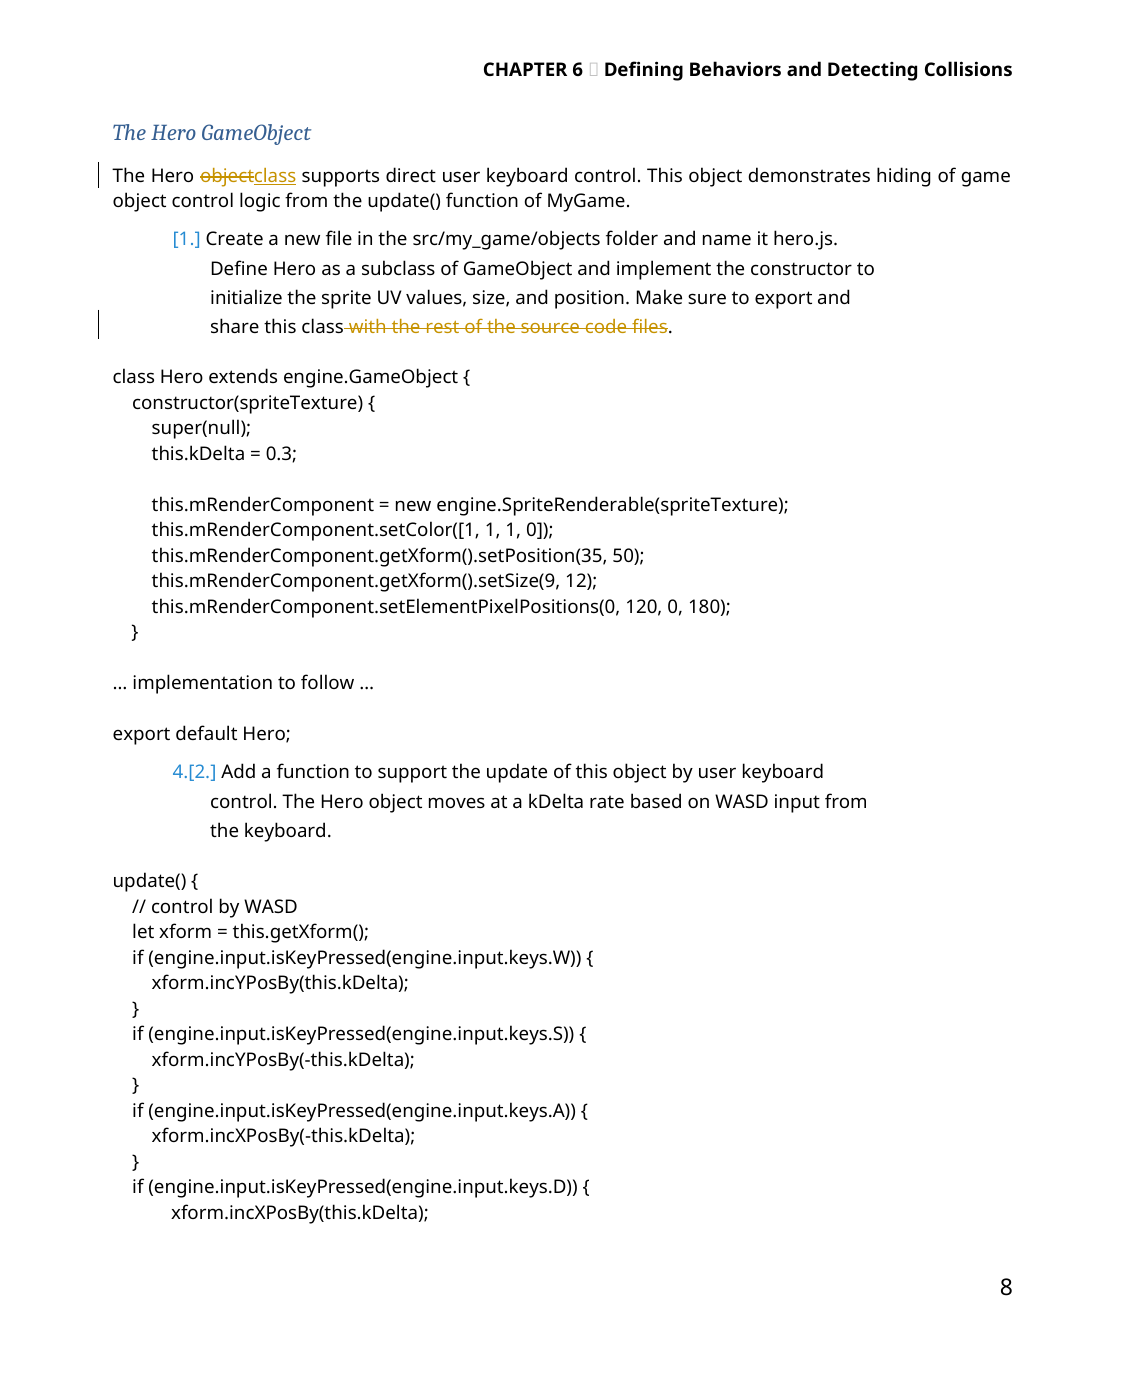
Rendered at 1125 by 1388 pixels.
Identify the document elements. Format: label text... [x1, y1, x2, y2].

list Add a function to support the update of this object by user keyboard control. The Hero object moves at a kDelta rate based on WASD input from the keyboard. [172, 759, 892, 843]
text xform.incYPosBy(-this.kDelta); [112, 1046, 1012, 1072]
text update() { [112, 867, 1012, 893]
text if (engine.input.isKeyPressed(engine.input.keys.A)) { [112, 1097, 1012, 1123]
text xform.incXPosBy(this.kDelta); [112, 1199, 1012, 1225]
text this.mRenderComponent.setElementPixelPositions(0, 120, 0, 180); [112, 593, 1012, 619]
text this.kDelta = 0.3; [112, 440, 1012, 466]
text class Hero extends engine.GameObject { [112, 363, 1012, 389]
text } [112, 1148, 1012, 1174]
text } [112, 995, 1012, 1021]
text export default Hero; [112, 721, 1012, 746]
subtitle The Hero GameObject [112, 119, 1012, 146]
text … implementation to follow … [112, 670, 1012, 695]
text this.mRenderComponent.setColor([1, 1, 1, 0]); [112, 517, 1012, 542]
text if (engine.input.isKeyPressed(engine.input.keys.S)) { [112, 1021, 1012, 1046]
text if (engine.input.isKeyPressed(engine.input.keys.D)) { [112, 1174, 1012, 1199]
text xform.incYPosBy(this.kDelta); [112, 969, 1012, 995]
text // control by WASD [112, 893, 1012, 918]
text let xform = this.getXform(); [112, 918, 1012, 944]
text if (engine.input.isKeyPressed(engine.input.keys.W)) { [112, 944, 1012, 969]
list Create a new file in the src/my_game/objects folder and name it hero.js. Define Hero as a subclass of GameObject and implement the constructor to initialize the sprite UV values, size, and position. Make sure to export and share this class. [172, 226, 892, 339]
text this.mRenderComponent = new engine.SpriteRenderable(spriteTexture); [112, 491, 1012, 517]
text constructor(spriteTexture) { [112, 389, 1012, 414]
text this.mRenderComponent.getXform().setPosition(35, 50); [112, 542, 1012, 568]
text xform.incXPosBy(-this.kDelta); [112, 1123, 1012, 1148]
text super(null); [112, 414, 1012, 440]
text } [112, 619, 1012, 644]
text } [112, 1072, 1012, 1097]
text this.mRenderComponent.getXform().setSize(9, 12); [112, 568, 1012, 593]
text The Hero supports direct user keyboard control. This object demonstrates hiding of game object control logic from the update() function of MyGame. [112, 162, 1012, 213]
